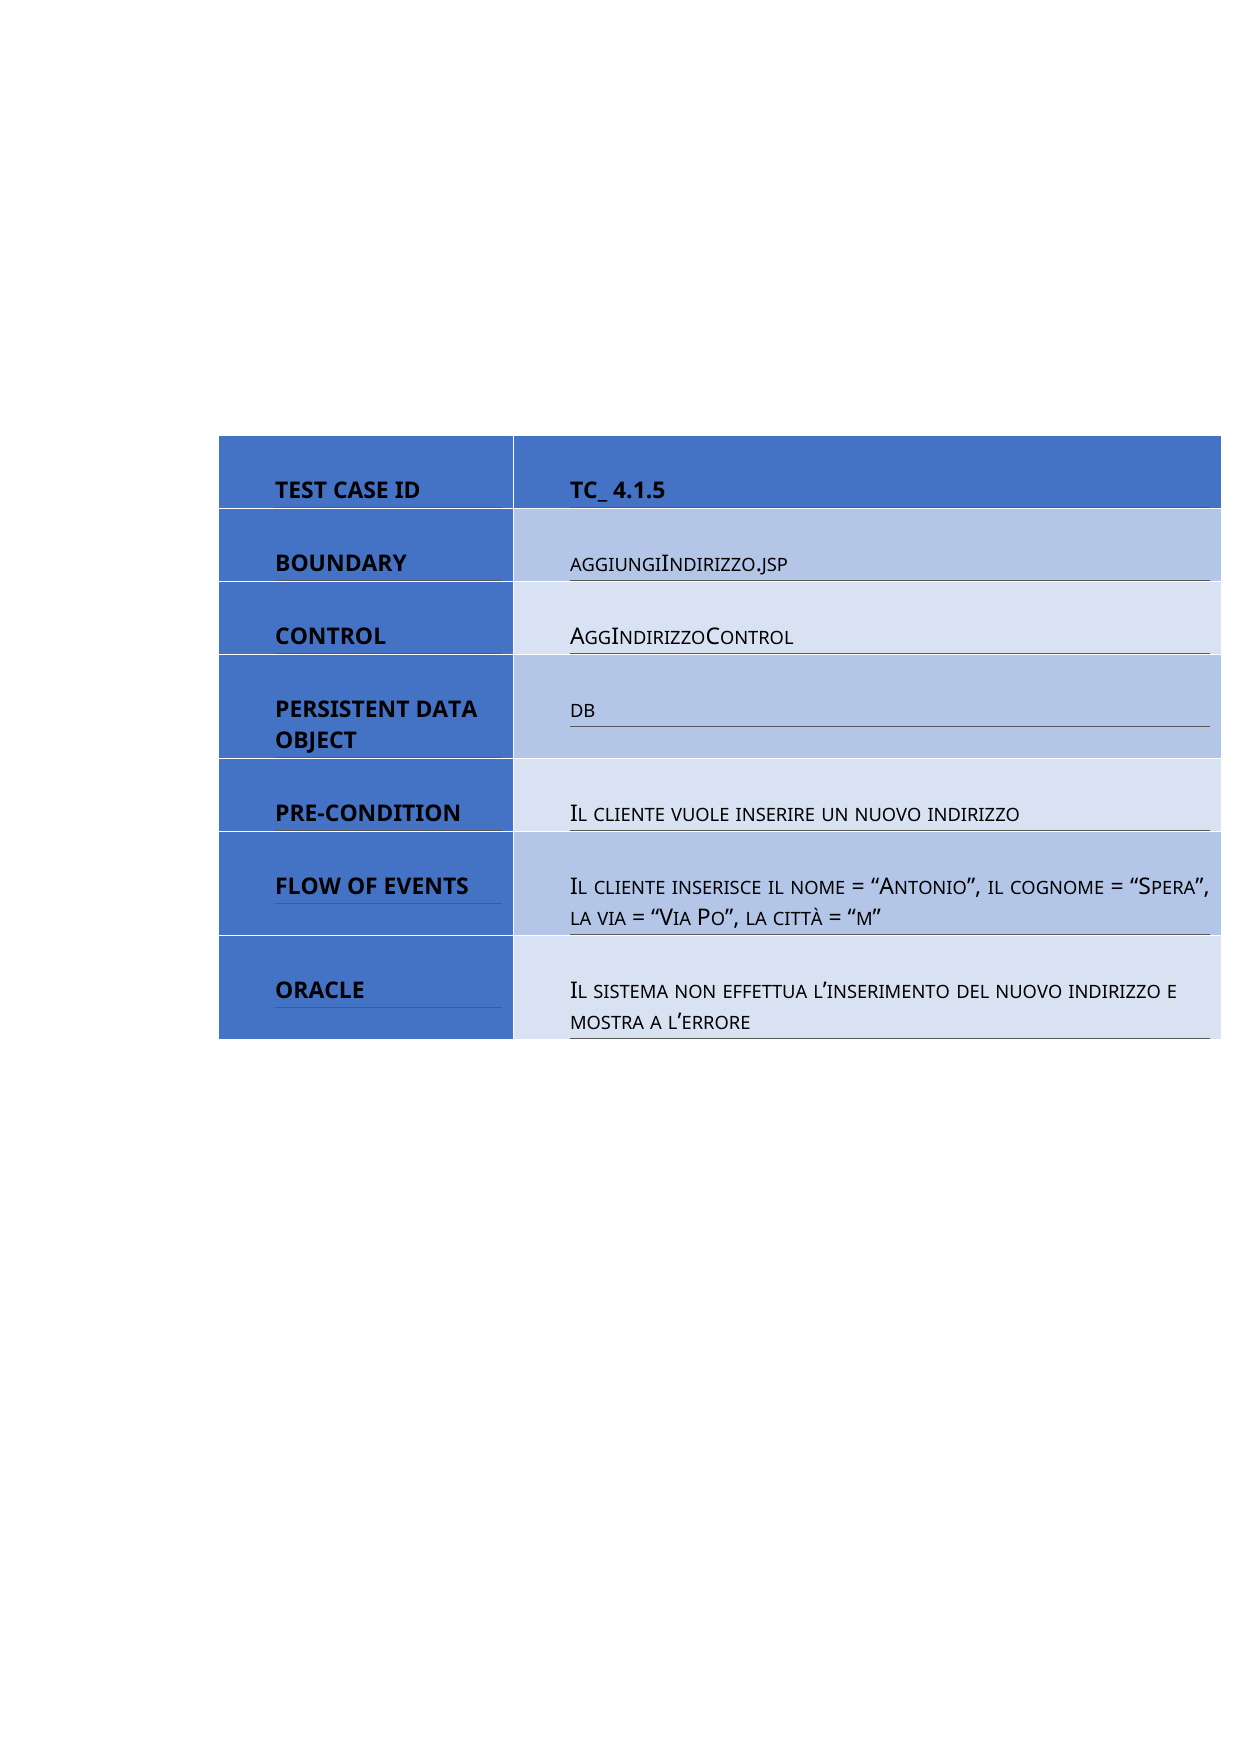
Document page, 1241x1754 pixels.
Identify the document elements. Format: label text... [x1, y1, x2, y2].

table_cell db [514, 655, 1221, 758]
table_cell BOUNDARY [219, 509, 513, 581]
table_header TC_ 4.1.5 [514, 436, 1221, 508]
table_cell PERSISTENT DATA OBJECT [219, 655, 513, 758]
table_cell Il cliente inserisce il nome = “Antonio”, il cognome = “Spera”, la via = “Via Po”, la città = “m” [514, 832, 1221, 935]
table_cell Il cliente vuole inserire un nuovo indirizzo [514, 759, 1221, 831]
table_cell PRE-CONDITION [219, 759, 513, 831]
table_cell AggIndirizzoControl [514, 582, 1221, 654]
table_cell ORACLE [219, 936, 513, 1039]
table_cell CONTROL [219, 582, 513, 654]
table_cell Il sistema non effettua l’inserimento del nuovo indirizzo e mostra a l’errore [514, 936, 1221, 1039]
table_cell aggiungiIndirizzo.jsp [514, 509, 1221, 581]
table_cell FLOW OF EVENTS [219, 832, 513, 935]
table_header TEST CASE ID [219, 436, 513, 508]
